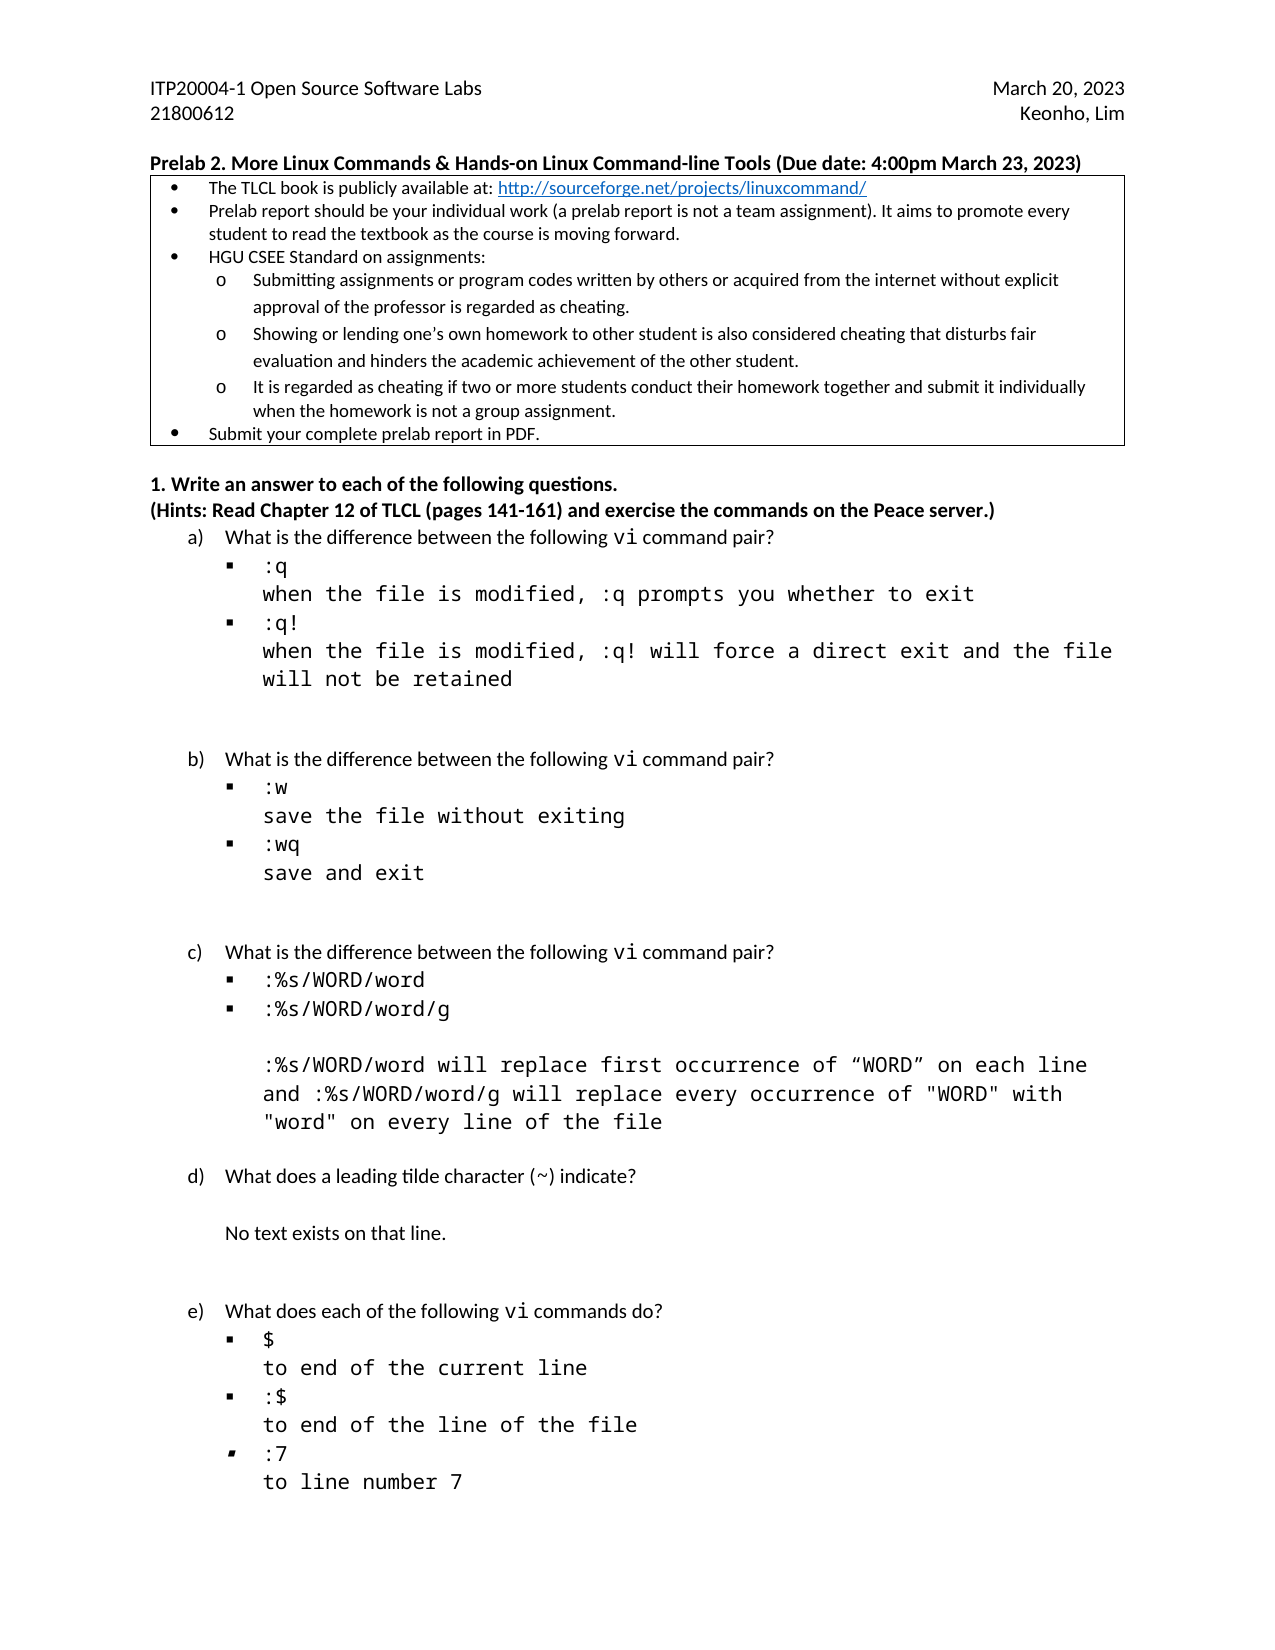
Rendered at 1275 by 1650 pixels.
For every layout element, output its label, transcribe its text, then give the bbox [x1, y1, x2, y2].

list :wq save and exit [225, 829, 1125, 886]
list :%s/WORD/word [225, 965, 1125, 994]
table_header The TLCL book is publicly available at: http://sourceforge.net/projects/linuxcommand/ Prelab report should be your individual work (a prelab report is not a team assignment). It aims to promote every student to read the textbook as the course is moving forward. HGU CSEE Standard on assignments: Submitting assignments or program codes written by others or acquired from the internet without explicit approval of the professor is regarded as cheating. Showing or lending one’s own homework to other student is also considered cheating that disturbs fair evaluation and hinders the academic achievement of the other student. It is regarded as cheating if two or more students conduct their homework together and submit it individually when the homework is not a group assignment. Submit your complete prelab report in PDF. [151, 176, 1124, 445]
list What is the difference between the following vi command pair? [187, 937, 1125, 965]
list :q! when the file is modified, :q! will force a direct exit and the file will not be retained [225, 608, 1125, 693]
list What is the difference between the following vi command pair? [187, 522, 1125, 551]
list :7 to line number 7 [225, 1439, 1125, 1496]
text Prelab 2. More Linux Commands & Hands-on Linux Command-line Tools (Due date: 4:00pm March 23, 2023) [771, 150, 1125, 175]
list :$ to end of the line of the file [225, 1382, 1125, 1439]
text 1. Write an answer to each of the following questions. (Hints: Read Chapter 12 of TLCL (pages 141-161) and exercise the commands on the Peace server.) [150, 472, 1125, 522]
text Prelab 2. More Linux Commands & Hands-on Linux Command-line Tools (Due date: 4:00pm March 23, 2023) [150, 150, 455, 175]
list :w save the file without exiting [225, 772, 1125, 829]
list What does each of the following vi commands do? [187, 1297, 1125, 1325]
list What does a leading tilde character (~) indicate? [187, 1161, 1125, 1220]
list :%s/WORD/word/g :%s/WORD/word will replace first occurrence of “WORD” on each line and :%s/WORD/word/g will replace every occurrence of "WORD" with "word" on every line of the file [225, 994, 1125, 1136]
list No text exists on that line. [225, 1220, 1125, 1246]
list What is the difference between the following vi command pair? [187, 744, 1125, 772]
list :q when the file is modified, :q prompts you whether to exit [225, 551, 1125, 608]
list $ to end of the current line [225, 1325, 1125, 1382]
